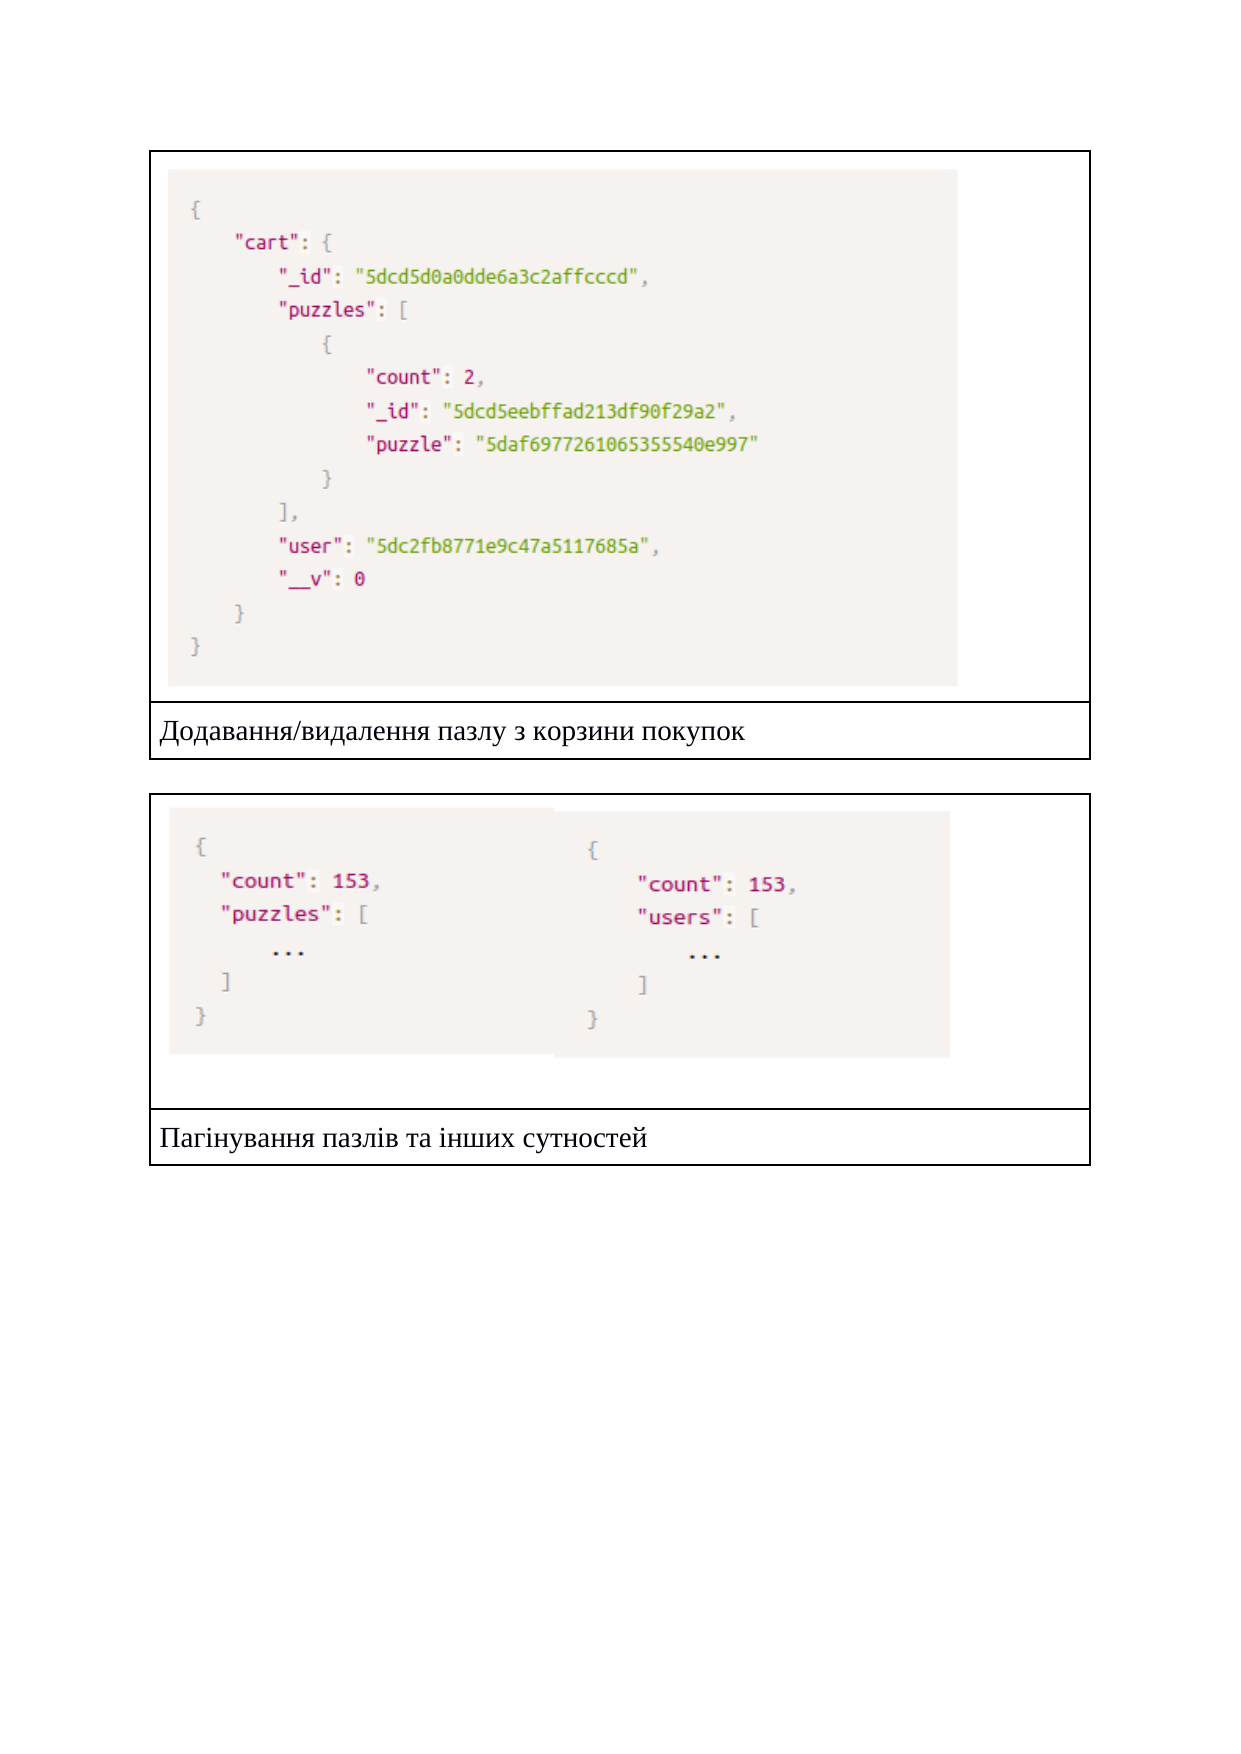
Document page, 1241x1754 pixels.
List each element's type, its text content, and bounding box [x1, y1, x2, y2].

table_cell Додавання/видалення пазлу з корзини покупок [151, 703, 1089, 757]
picture [159, 162, 958, 691]
table_header [151, 795, 1089, 1107]
picture [159, 805, 950, 1064]
table_header [151, 152, 1089, 701]
table_cell Пагінування пазлів та інших сутностей [151, 1110, 1089, 1164]
